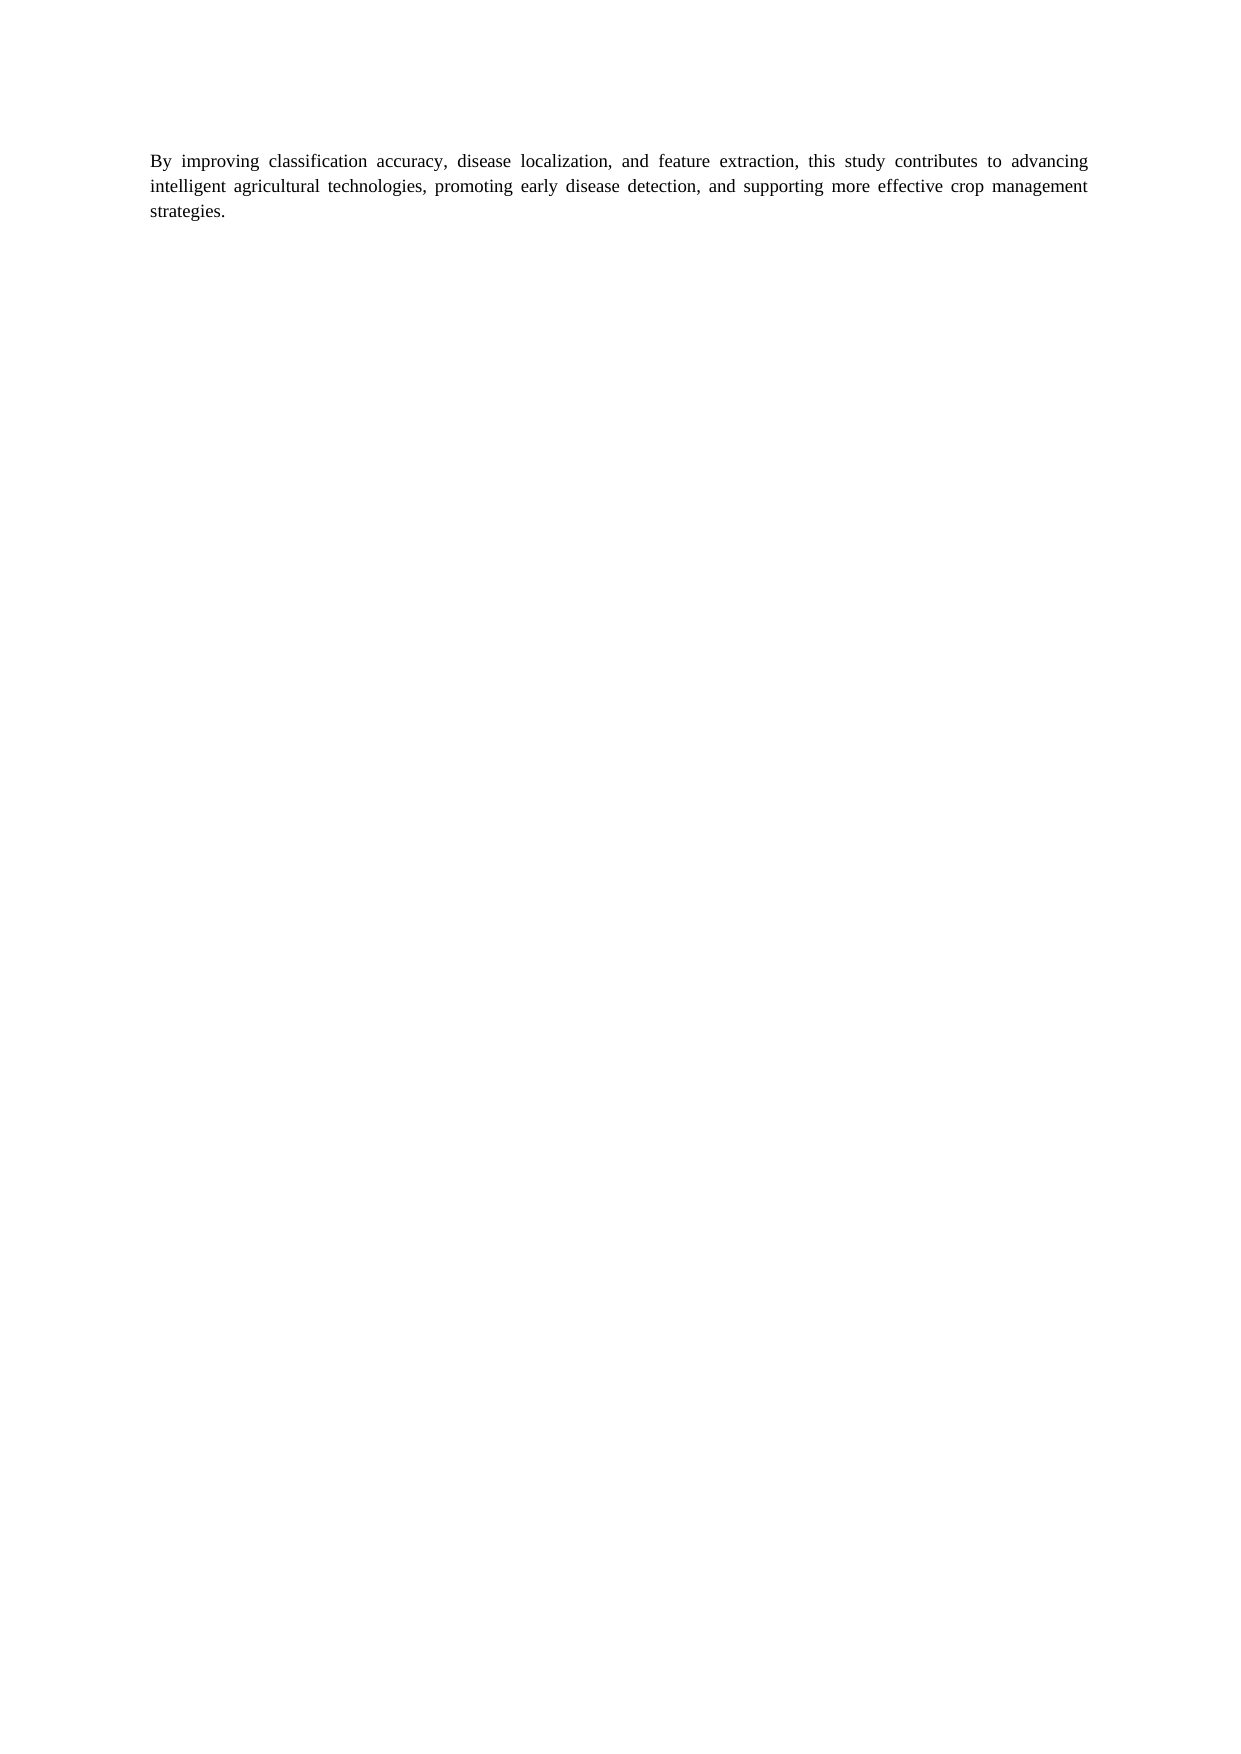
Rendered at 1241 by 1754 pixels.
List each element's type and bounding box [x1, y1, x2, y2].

text [150, 150, 1090, 221]
